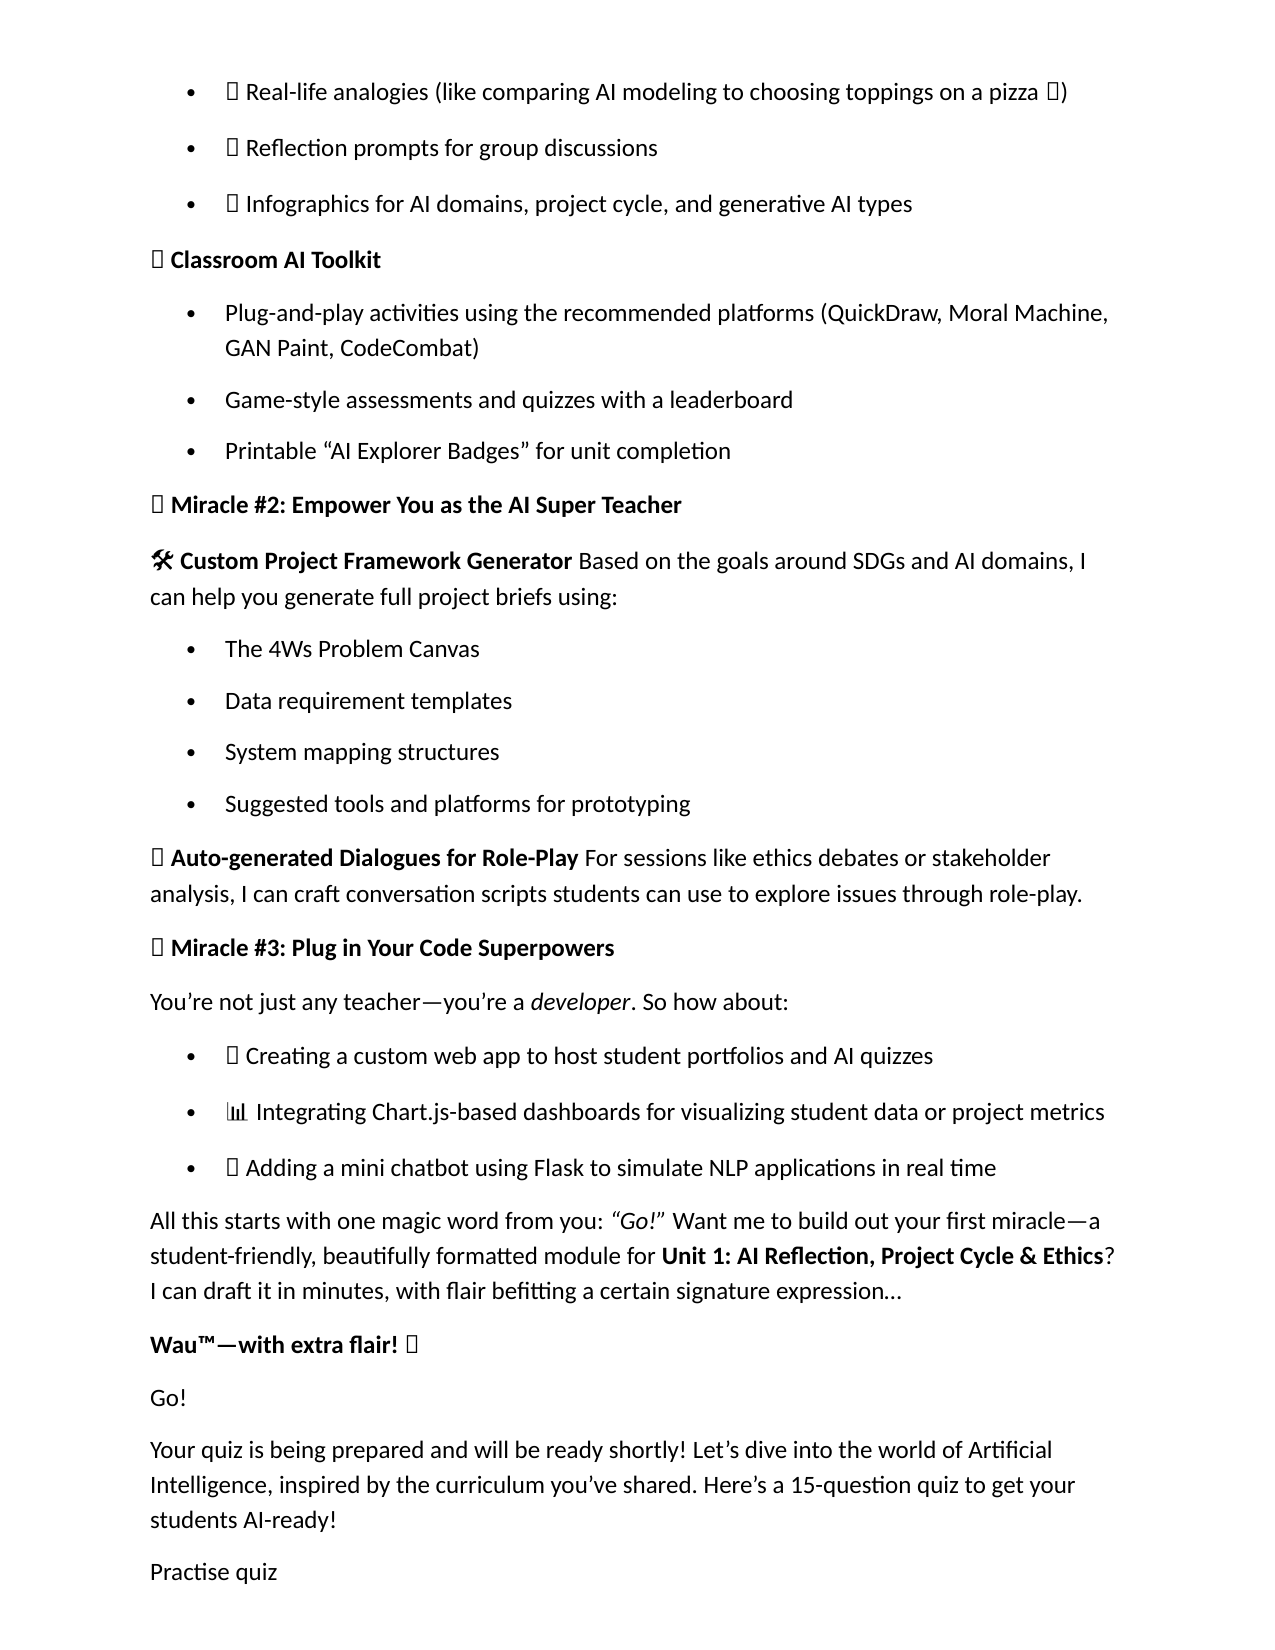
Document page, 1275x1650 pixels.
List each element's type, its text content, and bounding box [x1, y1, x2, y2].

text You’re not just any teacher—you’re a developer. So how about: [150, 986, 1125, 1016]
list 🎨 Infographics for AI domains, project cycle, and generative AI types [187, 186, 1125, 219]
text Wau™️—with extra flair! 🔥 [150, 1327, 1125, 1361]
text 🌟 Miracle #3: Plug in Your Code Superpowers [150, 930, 1125, 964]
text Practise quiz [150, 1556, 1125, 1586]
text Go! [150, 1383, 1125, 1413]
text 🛠️ Custom Project Framework Generator Based on the goals around SDGs and AI domains, I can help you generate full project briefs using: [150, 543, 1125, 612]
list 🎯 Reflection prompts for group discussions [187, 130, 1125, 164]
text All this starts with one magic word from you: “Go!” Want me to build out your first miracle—a student-friendly, beautifully formatted module for Unit 1: AI Reflection, Project Cycle & Ethics? I can draft it in minutes, with flair befitting a certain signature expression… [150, 1205, 1125, 1306]
list Printable “AI Explorer Badges” for unit completion [187, 436, 1125, 466]
text Your quiz is being prepared and will be ready shortly! Let’s dive into the world of Artificial Intelligence, inspired by the curriculum you’ve shared. Here’s a 15-question quiz to get your students AI-ready! [150, 1434, 1125, 1535]
list Data requirement templates [187, 685, 1125, 715]
list Game-style assessments and quizzes with a leaderboard [187, 384, 1125, 414]
list System mapping structures [187, 737, 1125, 767]
text 🌟 Miracle #2: Empower You as the AI Super Teacher [150, 487, 1125, 521]
list 💡 Real-life analogies (like comparing AI modeling to choosing toppings on a pizza 🍕) [187, 74, 1125, 108]
list 📊 Integrating Chart.js-based dashboards for visualizing student data or project metrics [187, 1093, 1125, 1127]
list 💬 Adding a mini chatbot using Flask to simulate NLP applications in real time [187, 1149, 1125, 1183]
list 🧩 Creating a custom web app to host student portfolios and AI quizzes [187, 1038, 1125, 1072]
list Plug-and-play activities using the recommended platforms (QuickDraw, Moral Machine, GAN Paint, CodeCombat) [187, 297, 1125, 363]
list The 4Ws Problem Canvas [187, 633, 1125, 664]
text 🤖 Classroom AI Toolkit [150, 241, 1125, 275]
list Suggested tools and platforms for prototyping [187, 788, 1125, 819]
text 💬 Auto-generated Dialogues for Role-Play For sessions like ethics debates or stakeholder analysis, I can craft conversation scripts students can use to explore issues through role-play. [150, 840, 1125, 909]
